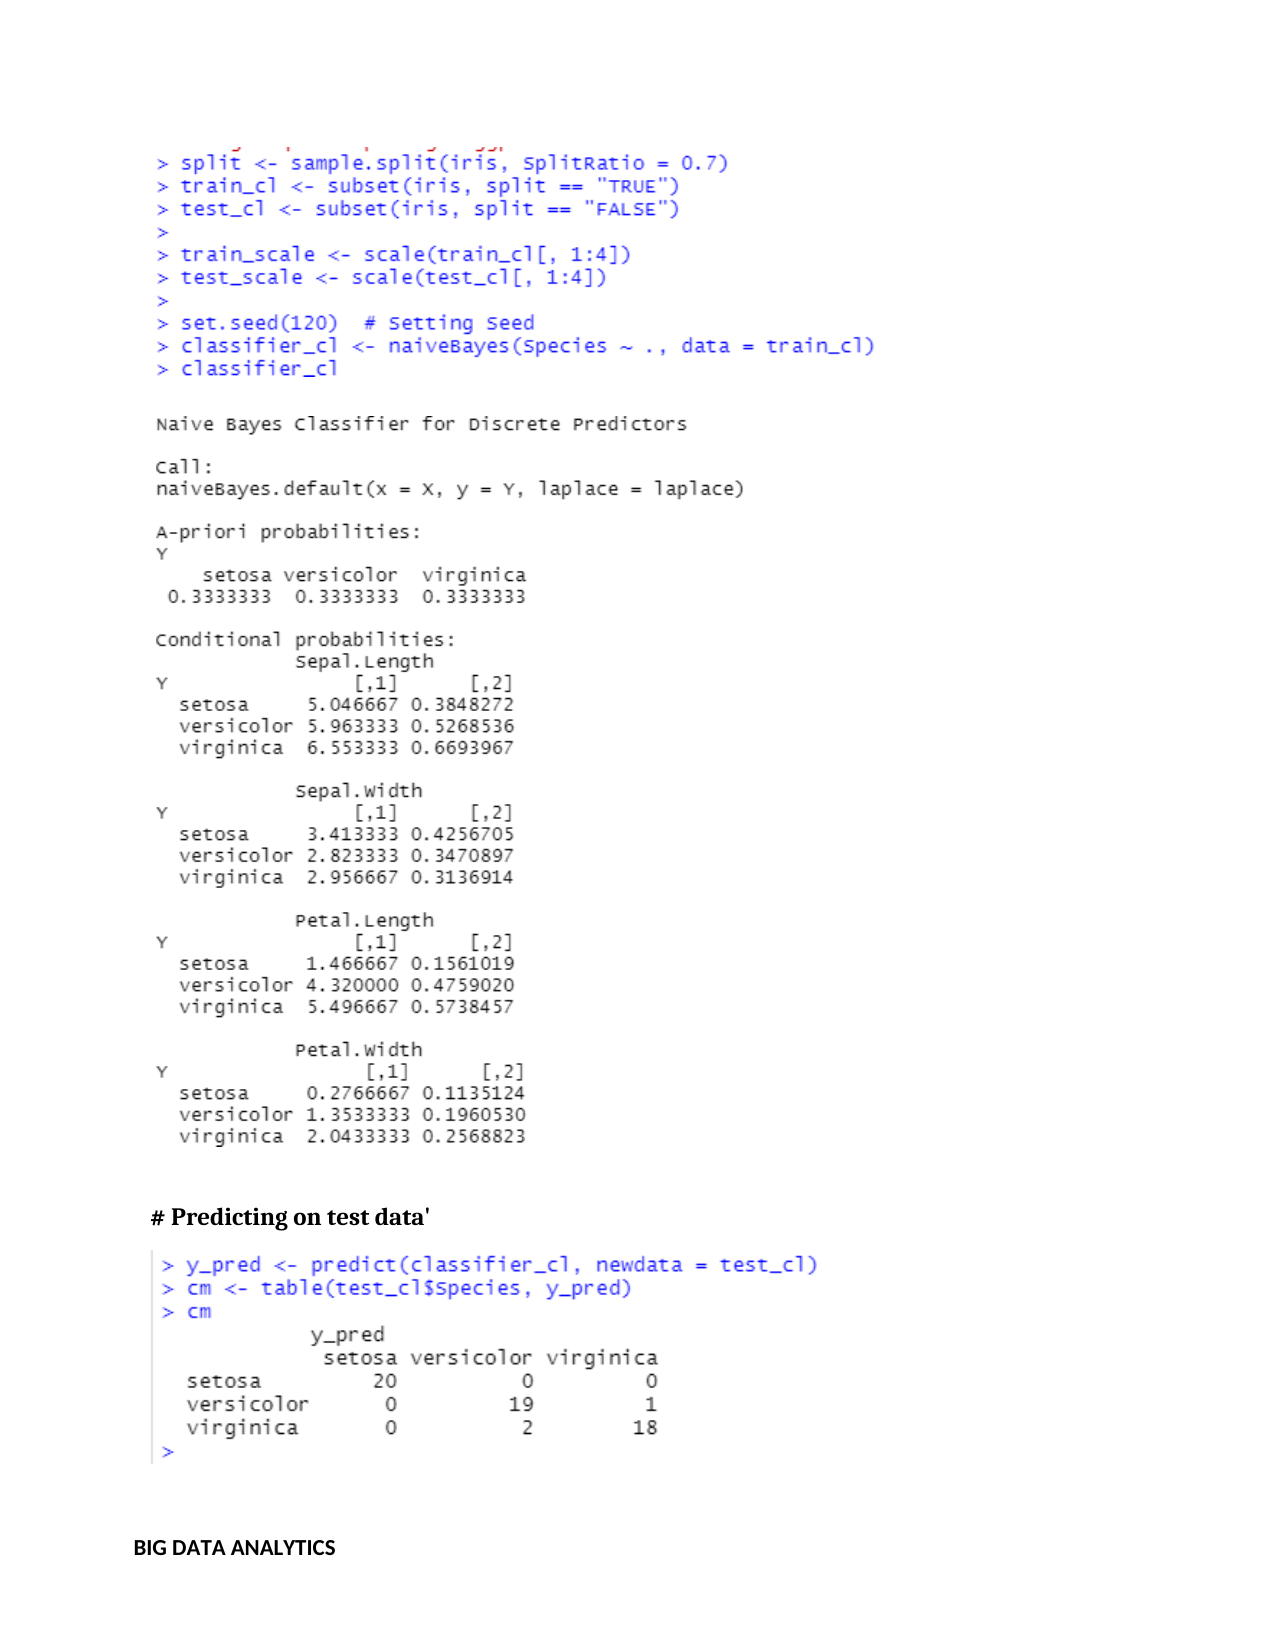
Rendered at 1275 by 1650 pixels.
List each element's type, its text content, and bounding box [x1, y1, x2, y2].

text # Predicting on test data' [150, 1202, 1229, 1231]
picture [157, 147, 874, 377]
picture [155, 416, 744, 1147]
picture [150, 1250, 817, 1464]
